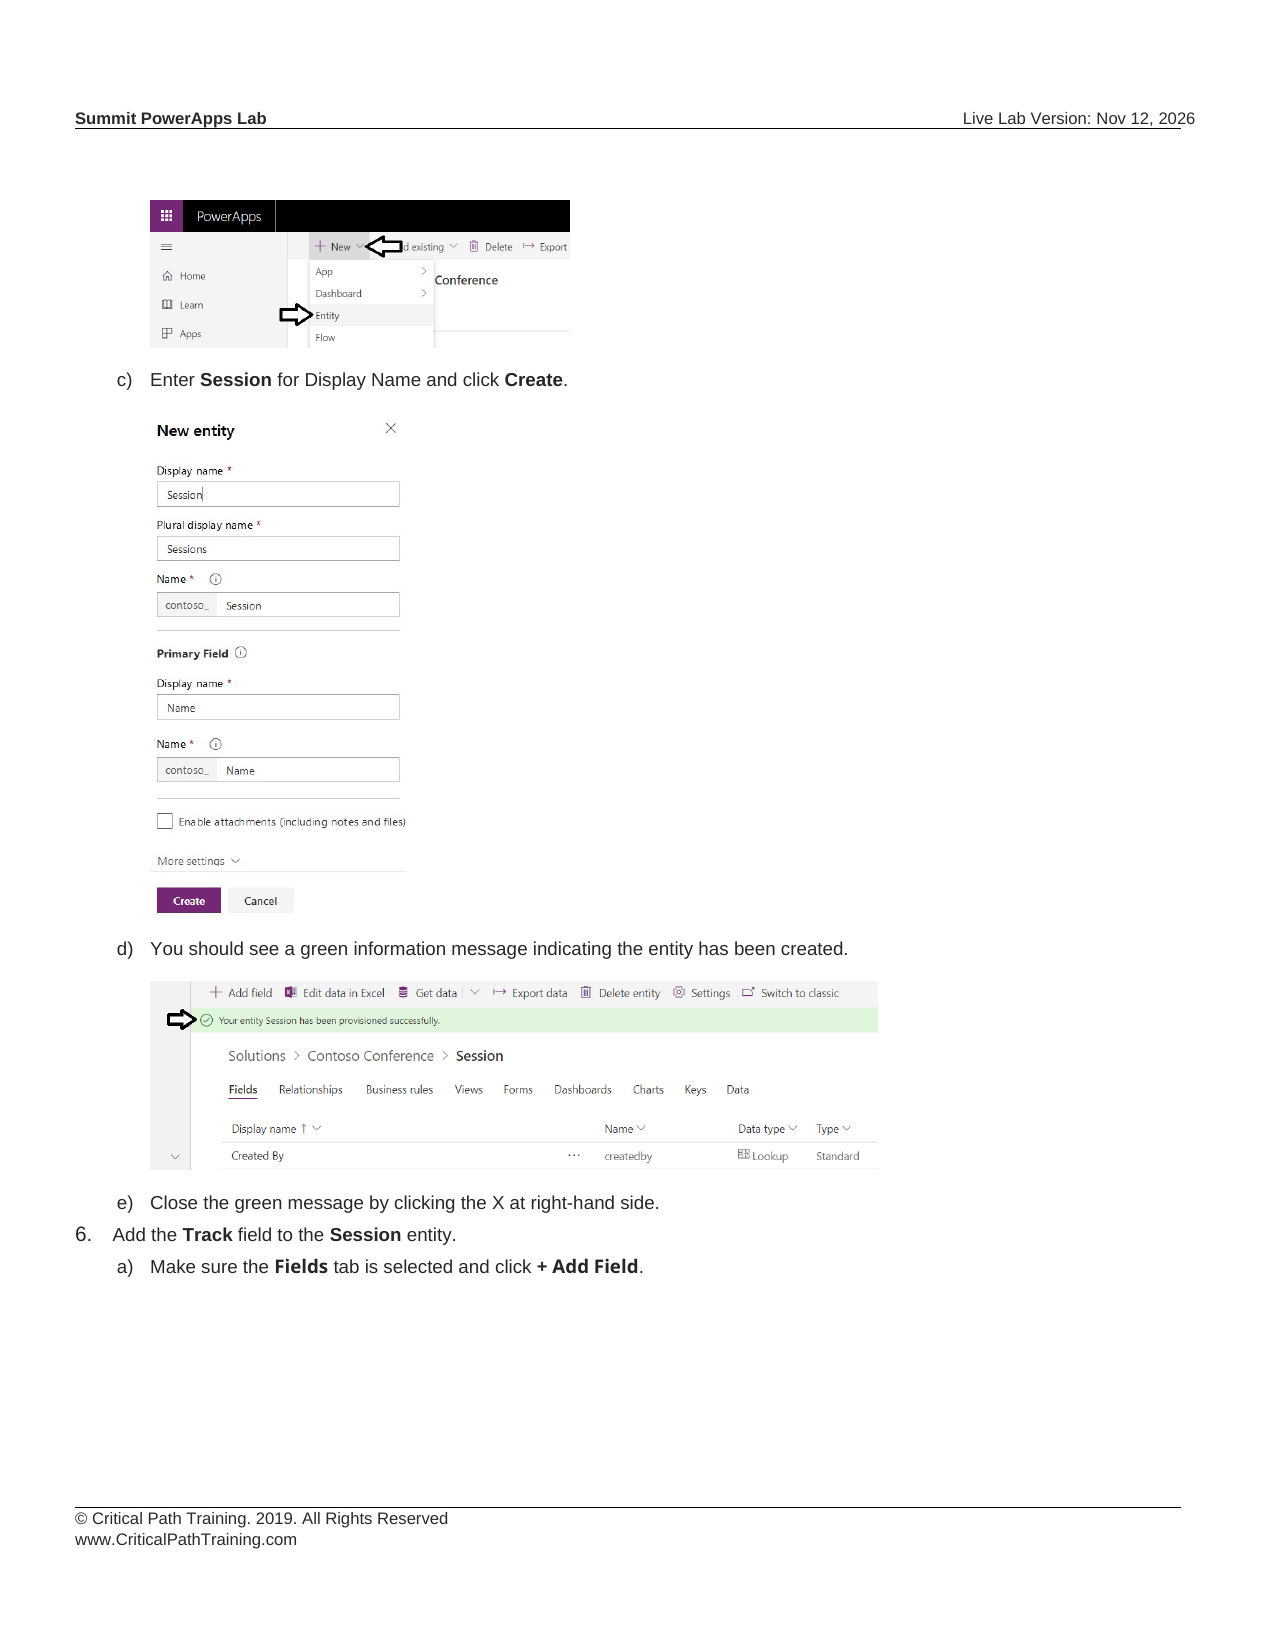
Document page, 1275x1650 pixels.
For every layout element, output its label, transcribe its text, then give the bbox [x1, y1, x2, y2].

text You should see a green information message indicating the entity has been created. [117, 938, 1181, 960]
text Close the green message by clicking the X at right-hand side. [117, 1192, 1181, 1213]
picture [150, 412, 407, 917]
picture [150, 981, 879, 1170]
text Add the Track field to the Session entity. [75, 1222, 1181, 1246]
text Enter Session for Display Name and click Create. [117, 369, 1181, 391]
text Make sure the Fields tab is selected and click + Add Field. [117, 1254, 1181, 1279]
picture [150, 200, 570, 348]
